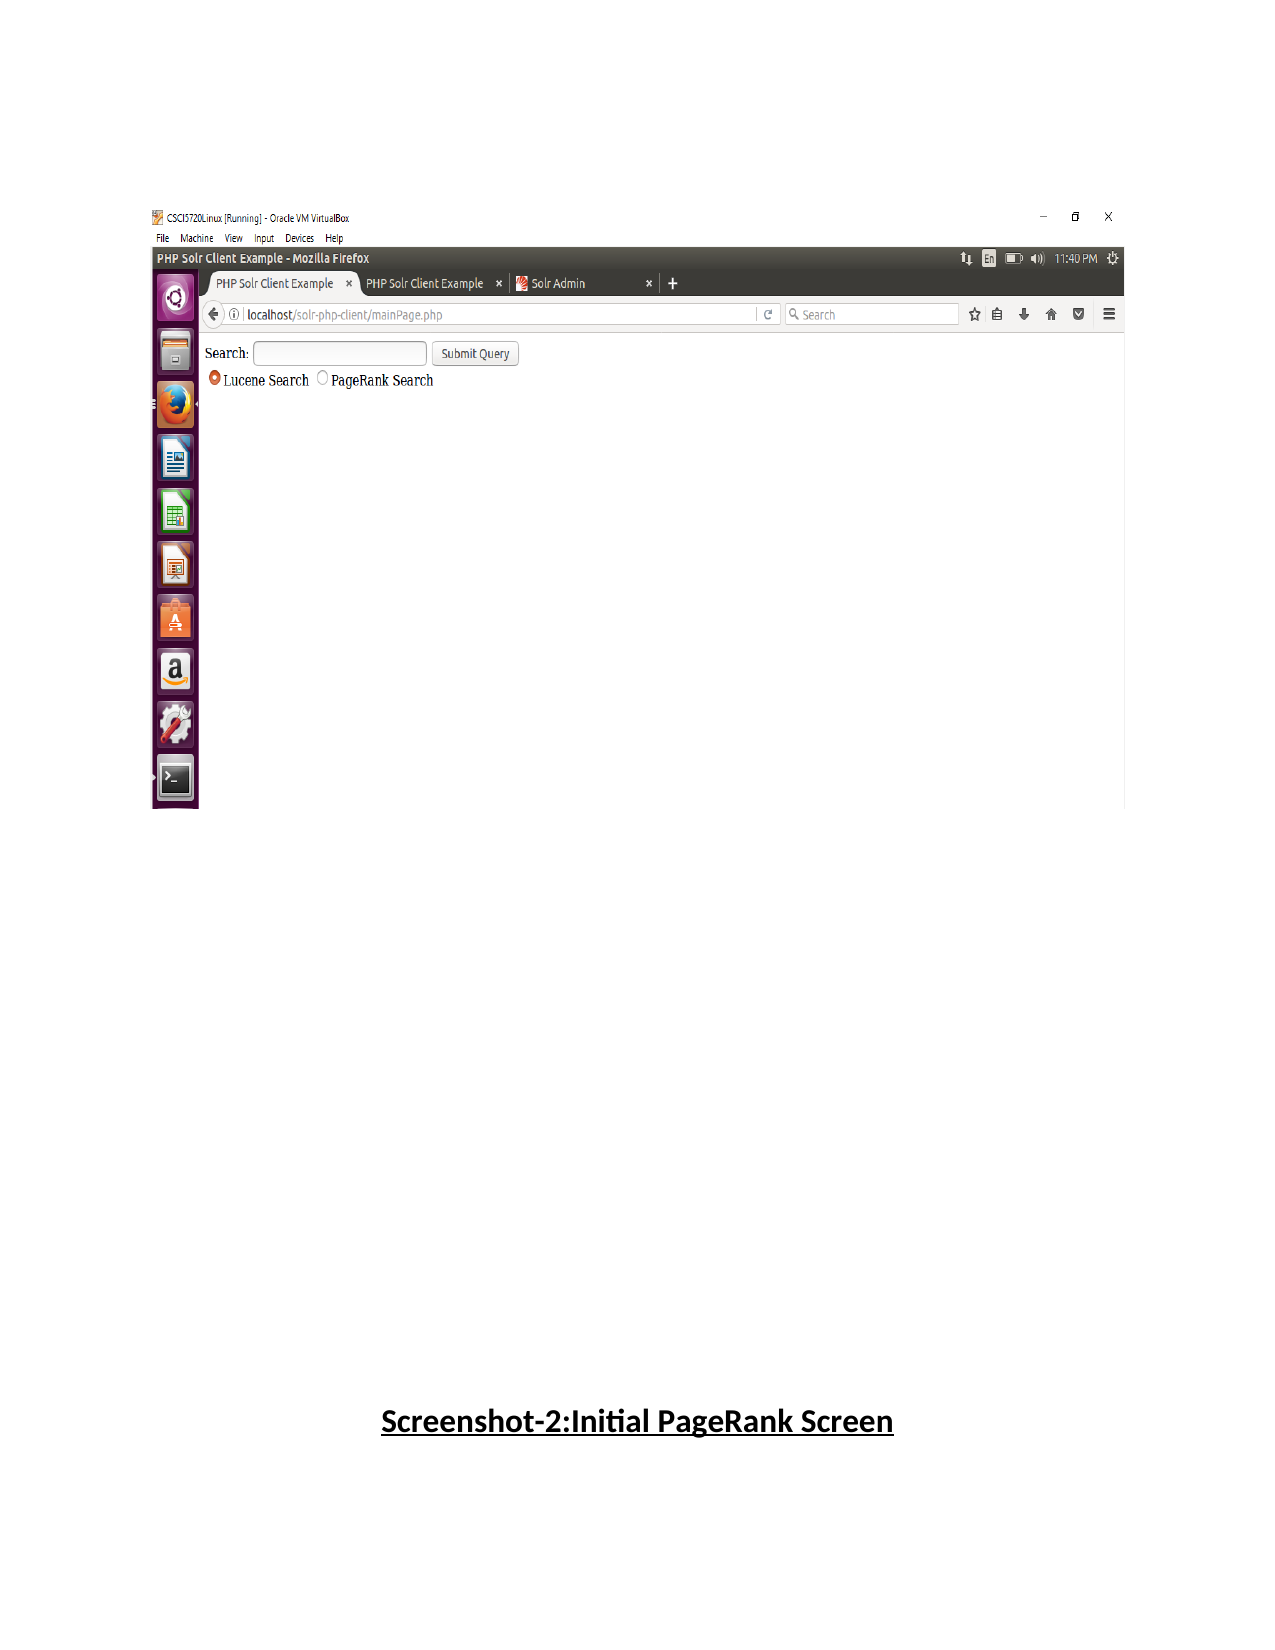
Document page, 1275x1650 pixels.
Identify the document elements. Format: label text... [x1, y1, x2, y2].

text Screenshot-2:Initial PageRank Screen [150, 1399, 1125, 1440]
picture [150, 207, 1125, 809]
